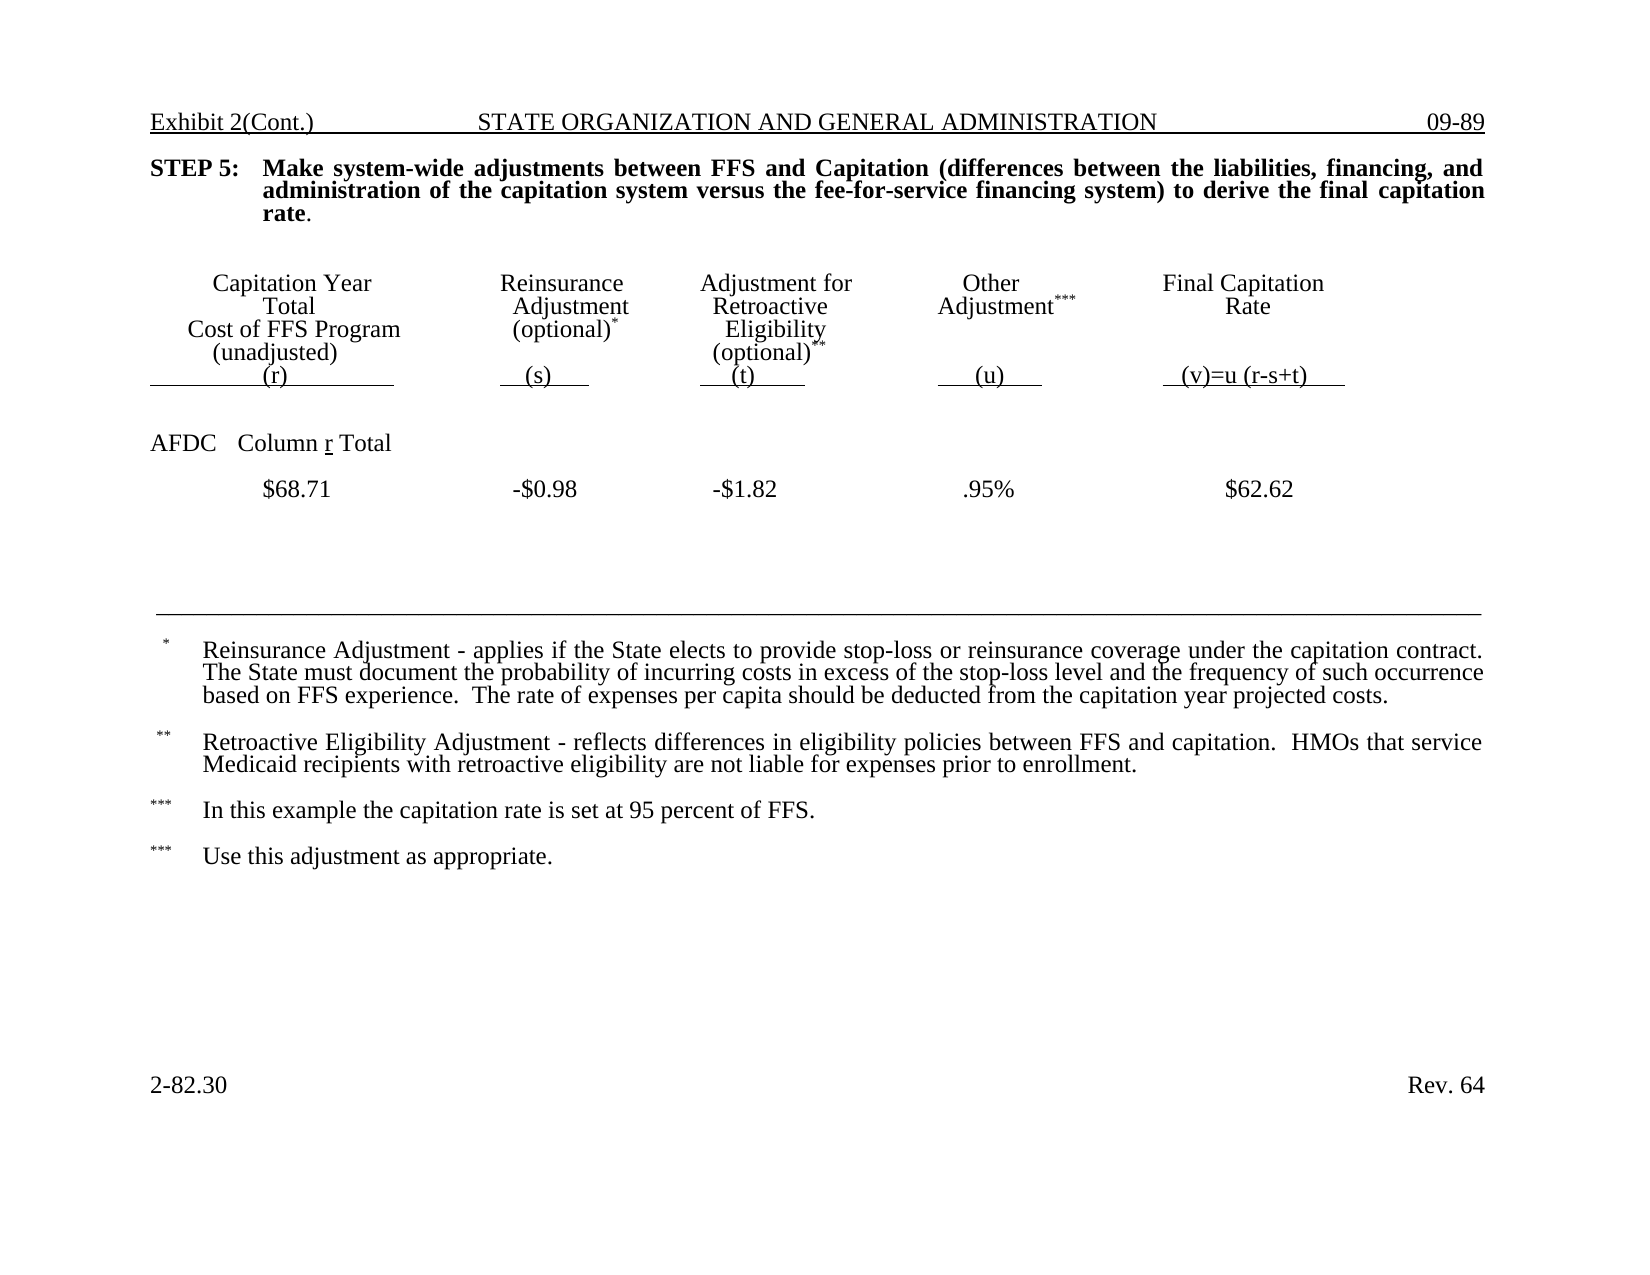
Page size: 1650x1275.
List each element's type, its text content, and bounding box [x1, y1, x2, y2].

text Exhibit 2(Cont.) STATE ORGANIZATION AND GENERAL ADMINISTRATION 09-89 [150, 112, 1485, 132]
text STEP 5: Make system-wide adjustments between FFS and Capitation (differences between the liabilities, financing, and administration of the capitation system versus the fee-for-service financing system) to derive the final capitation rate. [150, 158, 1485, 227]
text Total Adjustment Retroactive Adjustment*** Rate [150, 296, 1485, 319]
text * Reinsurance Adjustment - applies if the State elects to provide stop-loss or reinsurance coverage under the capitation contract. The State must document the probability of incurring costs in excess of the stop-loss level and the frequency of such occurrence based on FFS experience. The rate of expenses per capita should be deducted from the capitation year projected costs. [150, 640, 1485, 709]
text ** Retroactive Eligibility Adjustment - reflects differences in eligibility policies between FFS and capitation. HMOs that service Medicaid recipients with retroactive eligibility are not liable for expenses prior to enrollment. [150, 732, 1485, 778]
text 2-82.30 Rev. 64 [150, 1076, 1485, 1098]
text AFDC Column r Total [150, 433, 1485, 456]
text Capitation Year Reinsurance Adjustment for Other Final Capitation [150, 273, 1485, 296]
text Cost of FFS Program (optional)* Eligibility [150, 319, 1485, 342]
text (unadjusted) (optional)** [150, 342, 1485, 365]
text (r) (s) (t) (u) (v)=u (r-s+t) [150, 365, 1485, 388]
text *** Use this adjustment as appropriate. [150, 846, 1485, 869]
text $68.71 -$0.98 -$1.82 .95% $62.62 [150, 479, 1485, 502]
text __________________________________________________________________________________________________________ [150, 594, 1485, 617]
text *** In this example the capitation rate is set at 95 percent of FFS. [150, 801, 1485, 823]
